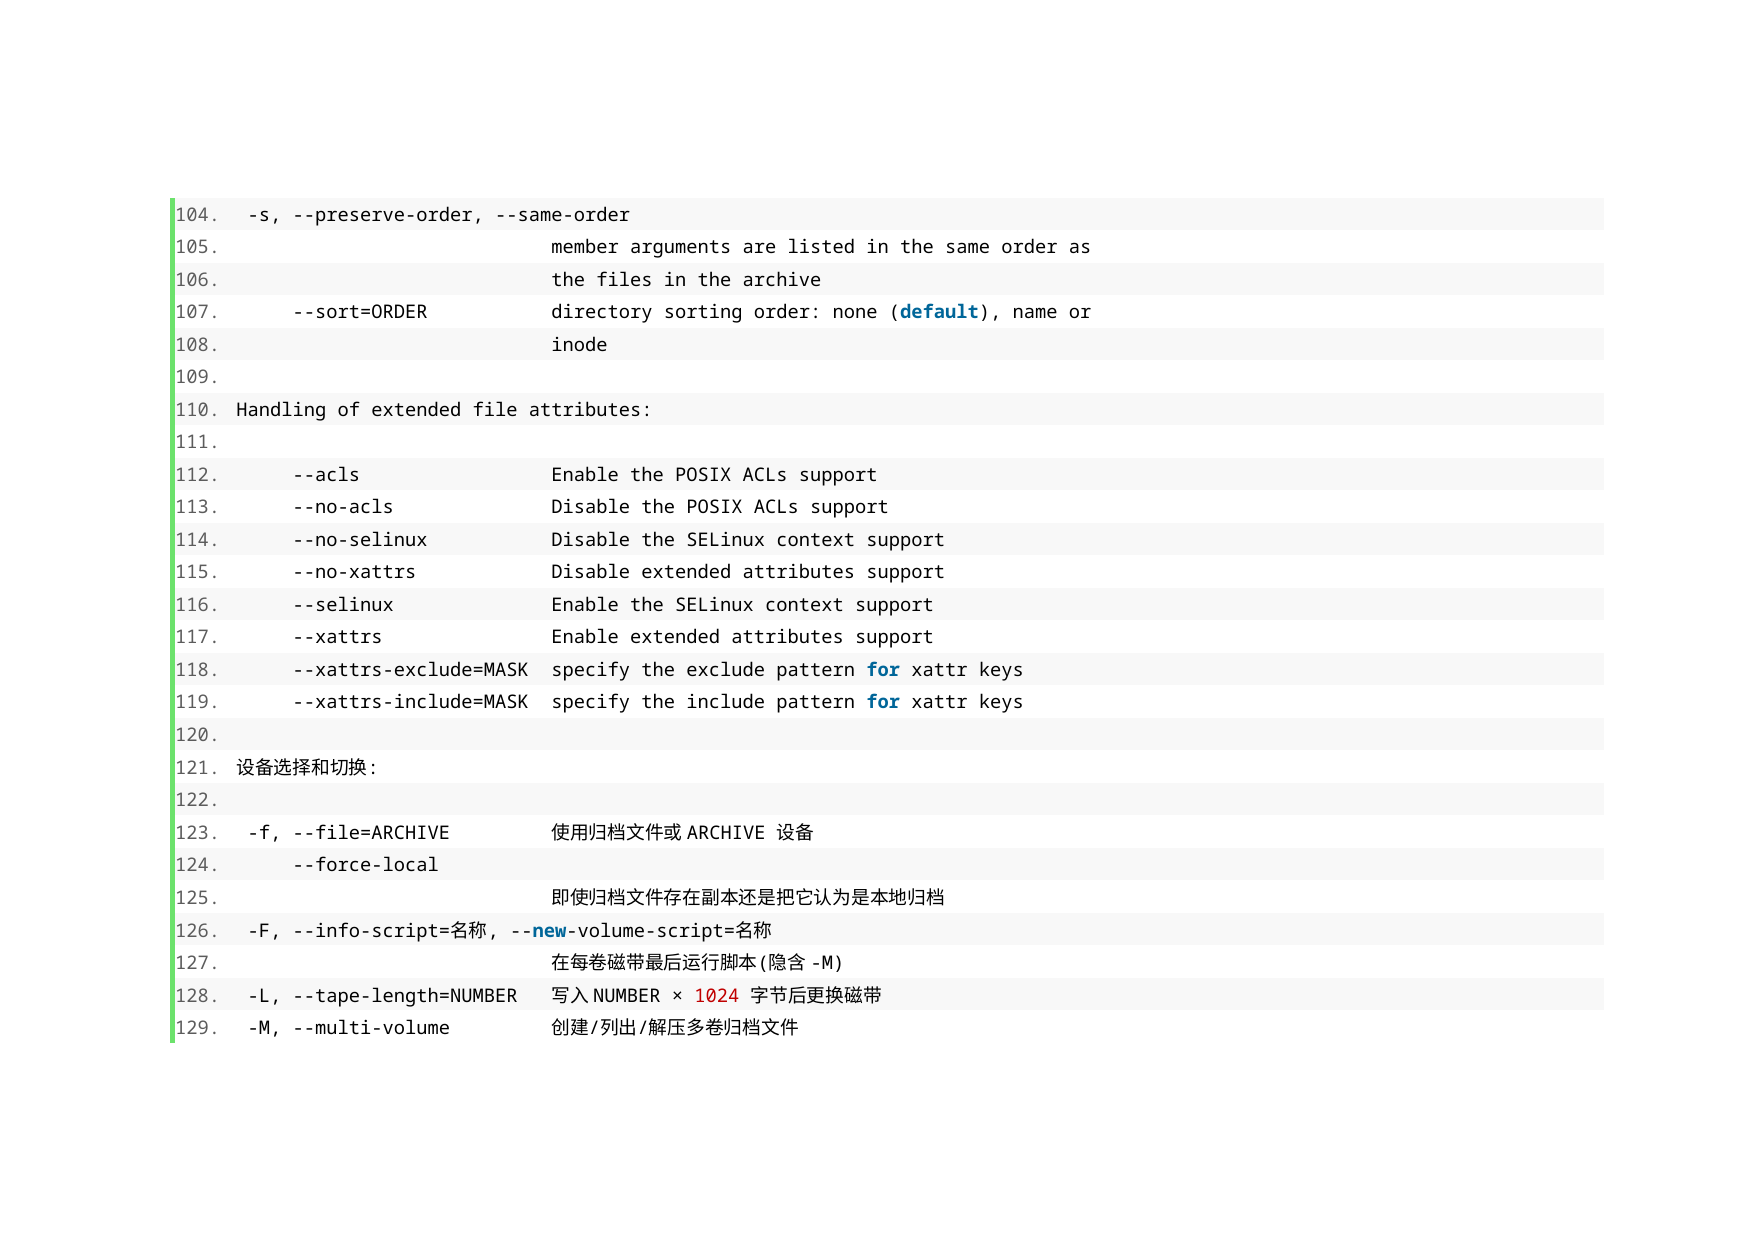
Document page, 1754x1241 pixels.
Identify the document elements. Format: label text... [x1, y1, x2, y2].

list -s, --preserve-order, --same-order [175, 198, 1604, 230]
list --xattrs-exclude=MASK specify the exclude pattern for xattr keys [175, 653, 1604, 685]
list --xattrs Enable extended attributes support [175, 620, 1604, 653]
list -f, --file=ARCHIVE 使用归档文件或 ARCHIVE 设备 [175, 815, 1604, 848]
list 设备选择和切换: [175, 750, 1604, 783]
list --selinux Enable the SELinux context support [175, 588, 1604, 620]
list --acls Enable the POSIX ACLs support [175, 458, 1604, 490]
list --no-acls Disable the POSIX ACLs support [175, 490, 1604, 523]
list Handling of extended file attributes: [175, 393, 1604, 425]
list inode [175, 328, 1604, 360]
list --force-local [175, 848, 1604, 880]
list -M, --multi-volume 创建/列出/解压多卷归档文件 [175, 1010, 1604, 1043]
list --xattrs-include=MASK specify the include pattern for xattr keys [175, 685, 1604, 718]
list the files in the archive [175, 263, 1604, 295]
list --no-xattrs Disable extended attributes support [175, 555, 1604, 588]
list -L, --tape-length=NUMBER 写入 NUMBER × 1024 字节后更换磁带 [175, 978, 1604, 1010]
list 即使归档文件存在副本还是把它认为是本地归档 [175, 880, 1604, 913]
list --no-selinux Disable the SELinux context support [175, 523, 1604, 555]
list 在每卷磁带最后运行脚本(隐含 -M) [175, 945, 1604, 978]
list member arguments are listed in the same order as [175, 230, 1604, 263]
list -F, --info-script=名称, --new-volume-script=名称 [175, 913, 1604, 945]
list --sort=ORDER directory sorting order: none (default), name or [175, 295, 1604, 328]
